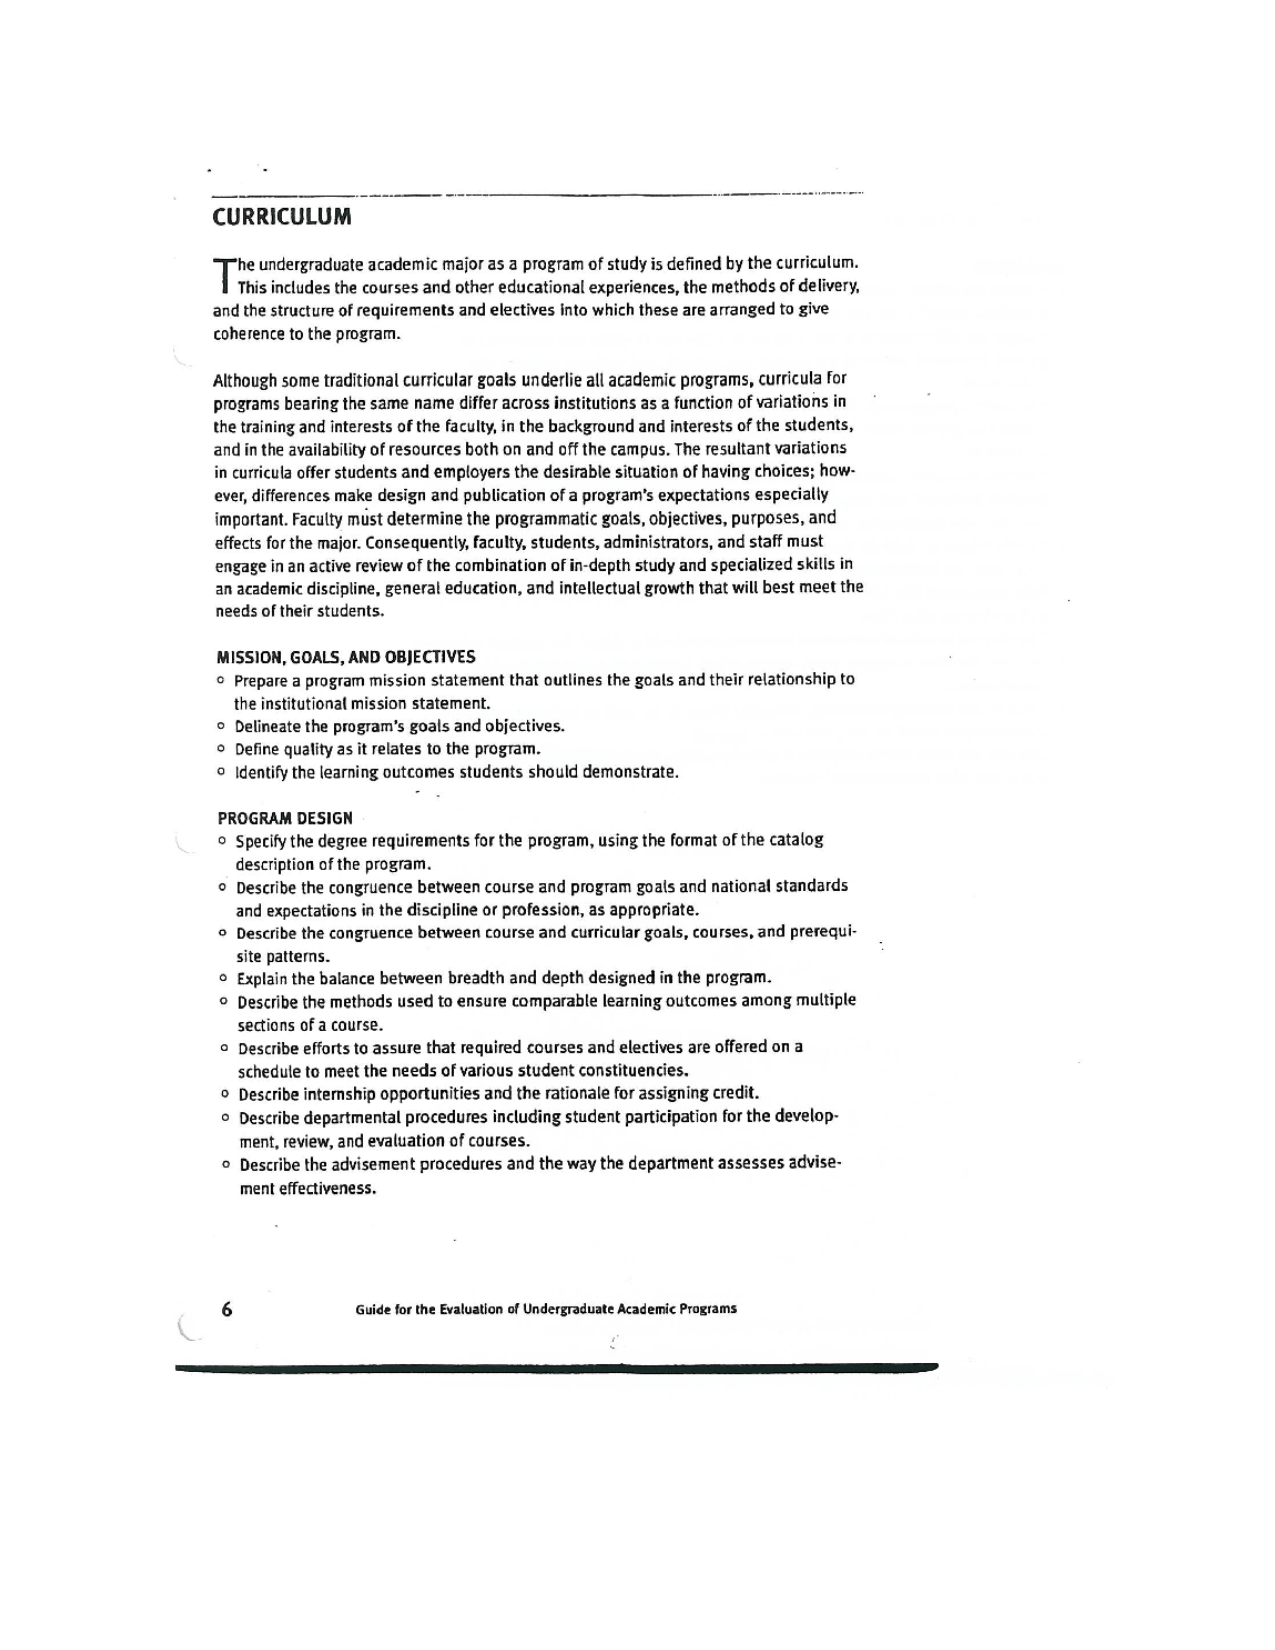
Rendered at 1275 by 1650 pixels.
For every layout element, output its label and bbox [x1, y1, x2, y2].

picture [150, 150, 1125, 1412]
